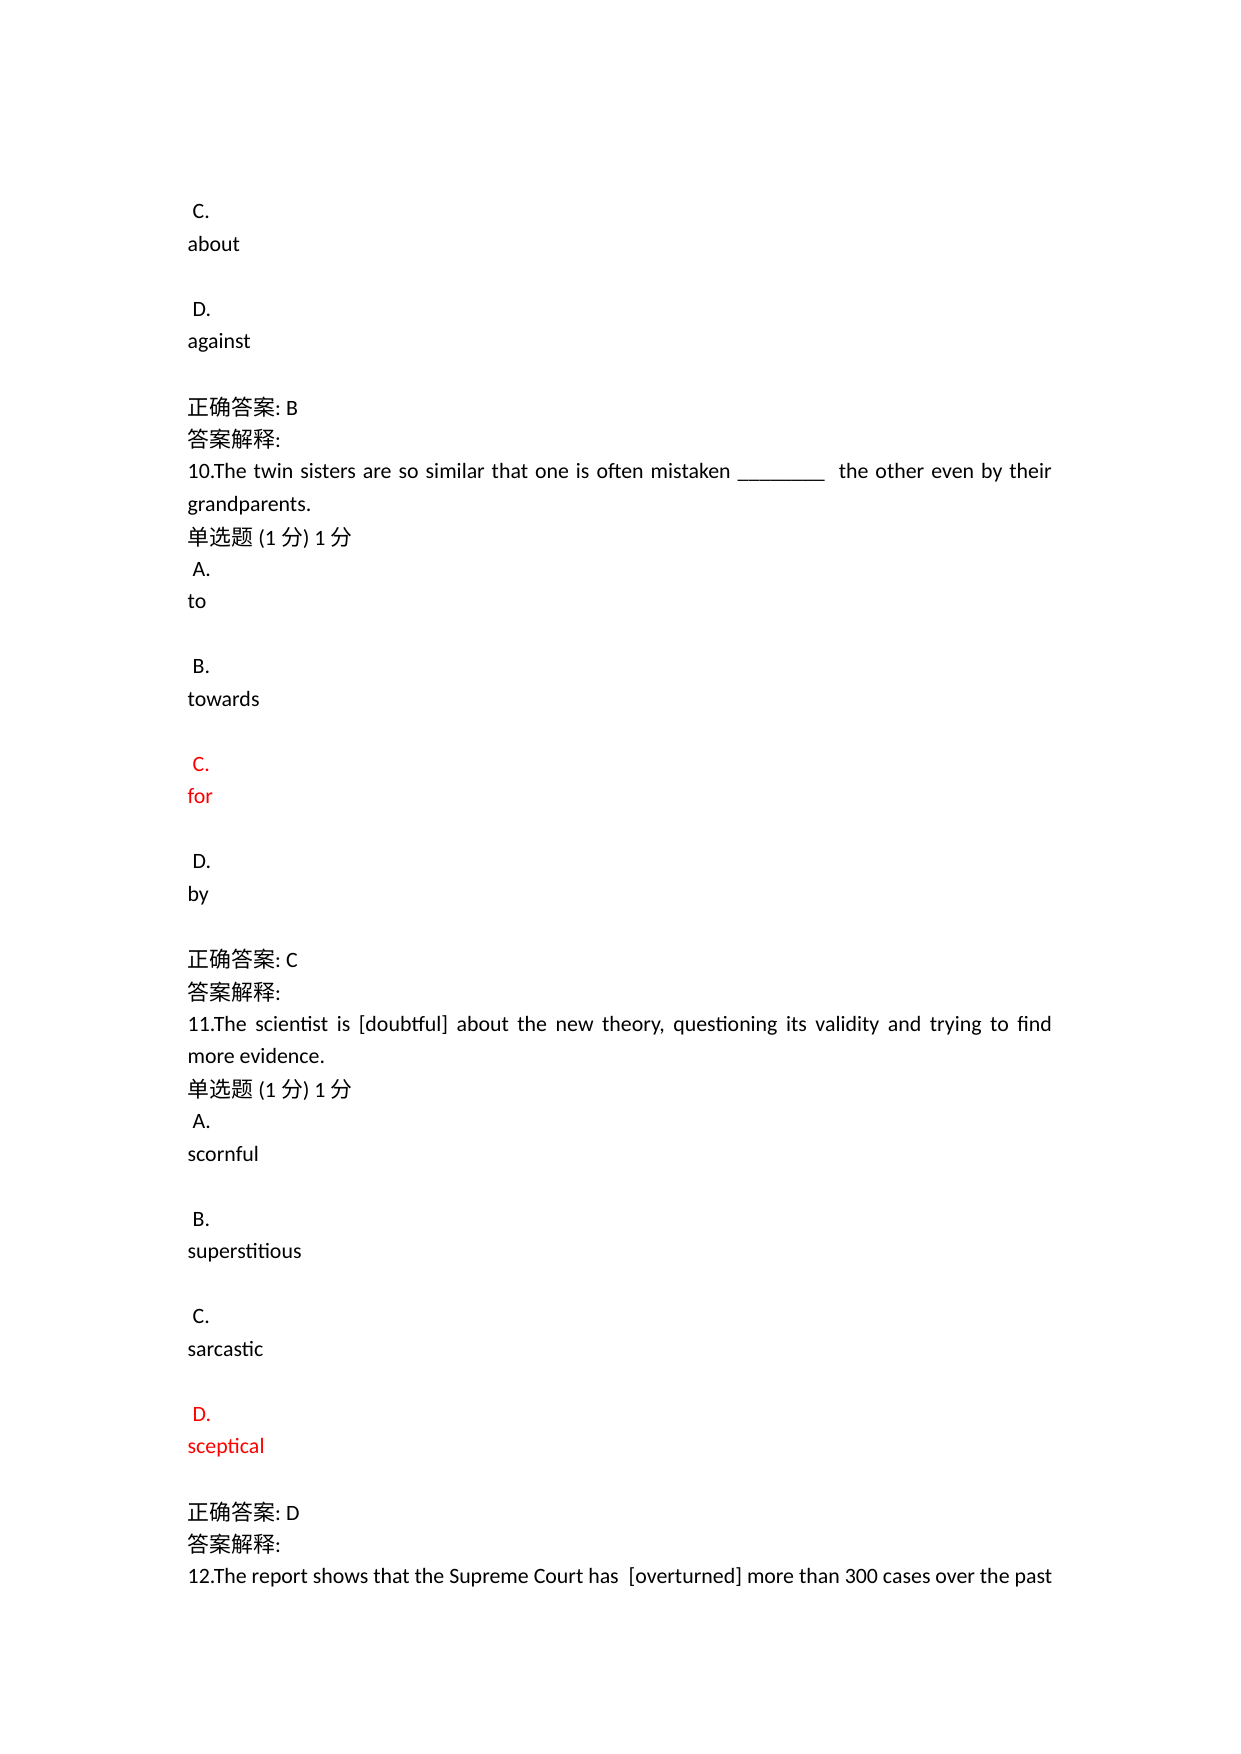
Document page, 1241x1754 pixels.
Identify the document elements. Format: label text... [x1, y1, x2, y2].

text to [187, 584, 1053, 617]
text D. [187, 1397, 1053, 1429]
text 正确答案: B [187, 389, 1053, 422]
text D. [187, 292, 1053, 324]
text against [187, 324, 1053, 357]
text 答案解释: [187, 974, 1053, 1007]
text 11.The scientist is [doubtful] about the new theory, questioning its validity and trying to find more evidence. [187, 1007, 1053, 1072]
text C. [187, 1299, 1053, 1332]
text D. [187, 844, 1053, 877]
text superstitious [187, 1234, 1053, 1267]
text C. [187, 194, 1053, 227]
text 10.The twin sisters are so similar that one is often mistaken ________ the other even by their grandparents. [187, 454, 1053, 519]
text 正确答案: D [187, 1494, 1053, 1527]
text A. [187, 552, 1053, 584]
text B. [187, 1202, 1053, 1234]
text 单选题 (1 分) 1分 [187, 519, 1053, 552]
text 答案解释: [187, 422, 1053, 454]
text about [187, 227, 1053, 259]
text scornful [187, 1137, 1053, 1169]
text for [187, 779, 1053, 812]
text sceptical [187, 1429, 1053, 1462]
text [187, 1559, 1053, 1592]
text towards [187, 682, 1053, 714]
text A. [187, 1104, 1053, 1137]
text by [187, 877, 1053, 909]
text B. [187, 649, 1053, 682]
text 正确答案: C [187, 942, 1053, 974]
text sarcastic [187, 1332, 1053, 1364]
text C. [187, 747, 1053, 779]
text 答案解释: [187, 1527, 1053, 1559]
text 单选题 (1 分) 1分 [187, 1072, 1053, 1104]
